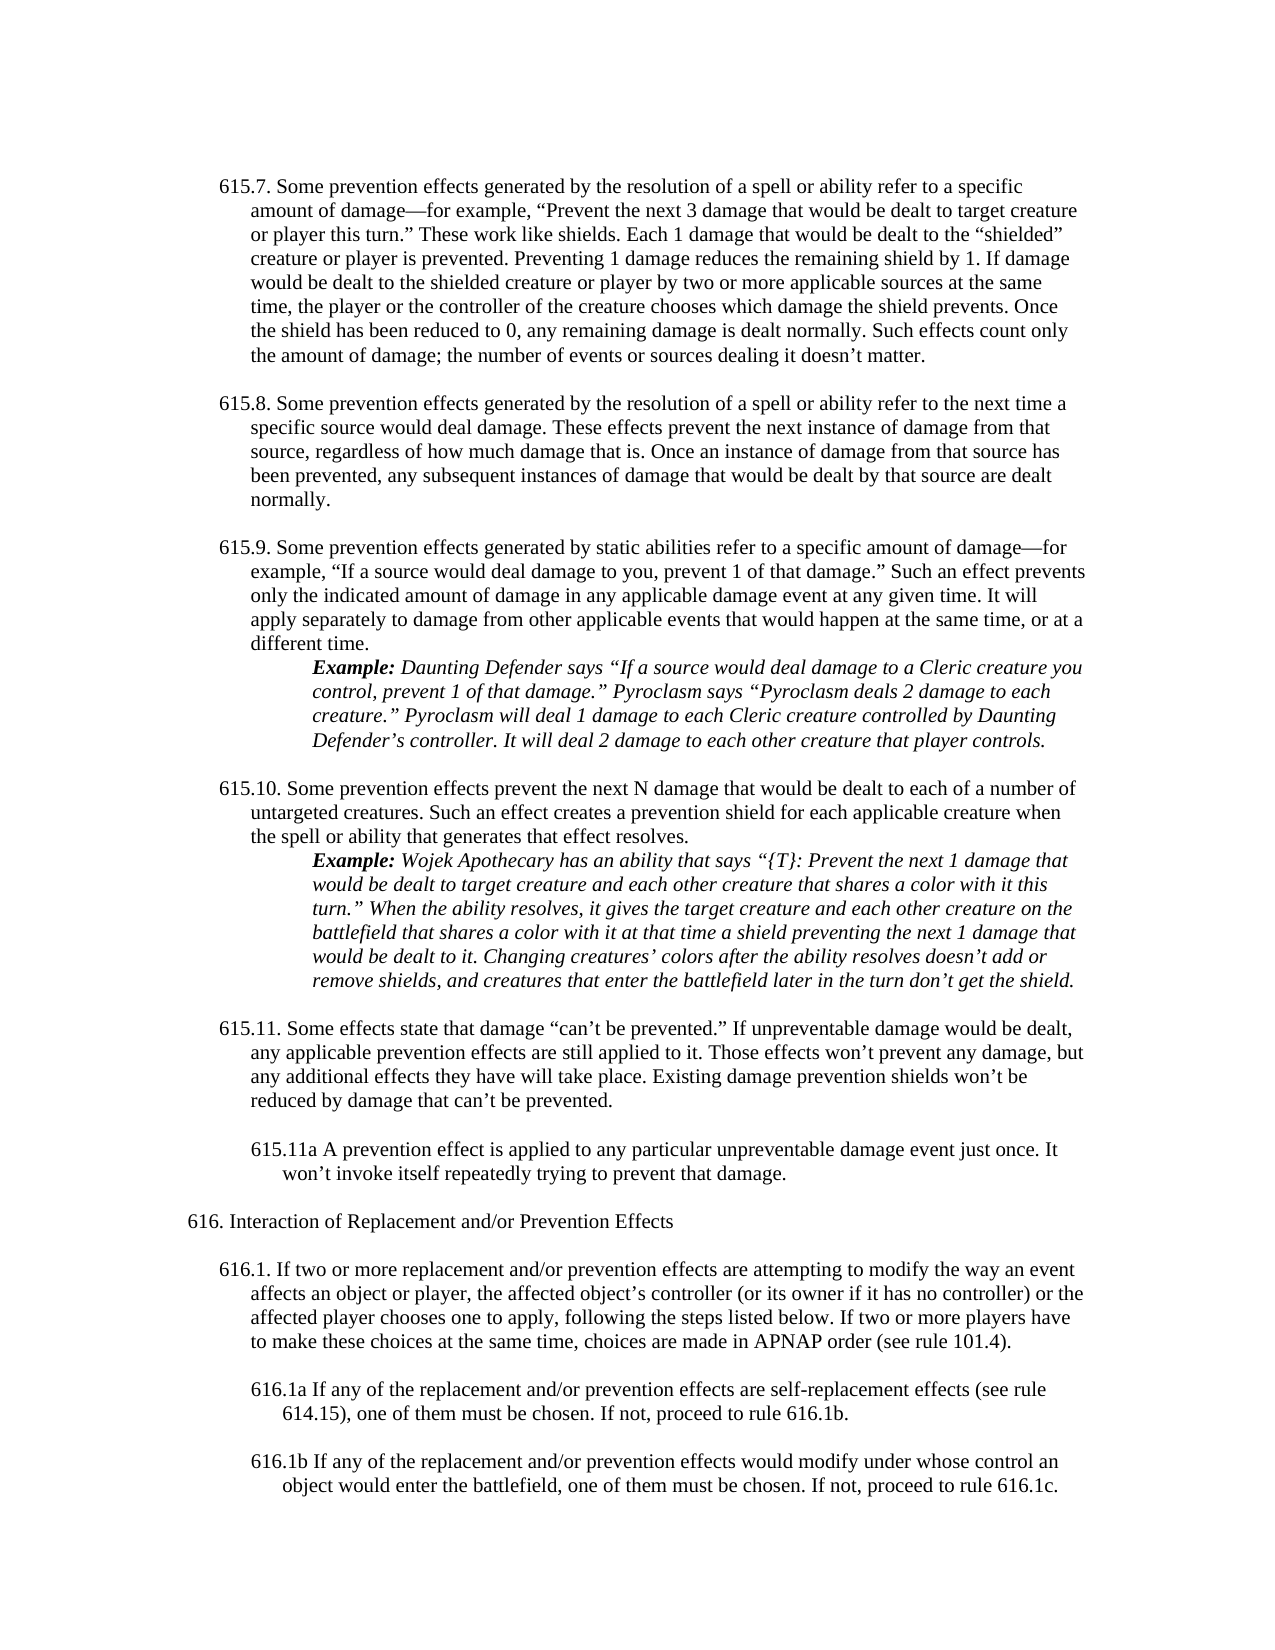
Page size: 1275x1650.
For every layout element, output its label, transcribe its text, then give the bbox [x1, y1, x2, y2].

text 615.8. Some prevention effects generated by the resolution of a spell or ability refer to the next time a specific source would deal damage. These effects prevent the next instance of damage from that source, regardless of how much damage that is. Once an instance of damage from that source has been prevented, any subsequent instances of damage that would be dealt by that source are dealt normally. [219, 391, 1087, 511]
text 616.1b If any of the replacement and/or prevention effects would modify under whose control an object would enter the battlefield, one of them must be chosen. If not, proceed to rule 616.1c. [251, 1449, 1087, 1497]
text 616. Interaction of Replacement and/or Prevention Effects [187, 1209, 1087, 1233]
text 615.7. Some prevention effects generated by the resolution of a spell or ability refer to a specific amount of damage—for example, “Prevent the next 3 damage that would be dealt to target creature or player this turn.” These work like shields. Each 1 damage that would be dealt to the “shielded” creature or player is prevented. Preventing 1 damage reduces the remaining shield by 1. If damage would be dealt to the shielded creature or player by two or more applicable sources at the same time, the player or the controller of the creature chooses which damage the shield prevents. Once the shield has been reduced to 0, any remaining damage is dealt normally. Such effects count only the amount of damage; the number of events or sources dealing it doesn’t matter. [219, 174, 1087, 367]
text 615.10. Some prevention effects prevent the next N damage that would be dealt to each of a number of untargeted creatures. Such an effect creates a prevention shield for each applicable creature when the spell or ability that generates that effect resolves. [219, 776, 1087, 848]
text Example: Daunting Defender says “If a source would deal damage to a Cleric creature you control, prevent 1 of that damage.” Pyroclasm says “Pyroclasm deals 2 damage to each creature.” Pyroclasm will deal 1 damage to each Cleric creature controlled by Daunting Defender’s controller. It will deal 2 damage to each other creature that player controls. [312, 655, 1087, 752]
text 616.1. If two or more replacement and/or prevention effects are attempting to modify the way an event affects an object or player, the affected object’s controller (or its owner if it has no controller) or the affected player chooses one to apply, following the steps listed below. If two or more players have to make these choices at the same time, choices are made in APNAP order (see rule 101.4). [219, 1257, 1087, 1353]
text 615.9. Some prevention effects generated by static abilities refer to a specific amount of damage—for example, “If a source would deal damage to you, prevent 1 of that damage.” Such an effect prevents only the indicated amount of damage in any applicable damage event at any given time. It will apply separately to damage from other applicable events that would happen at the same time, or at a different time. [219, 535, 1087, 655]
text 616.1a If any of the replacement and/or prevention effects are self-replacement effects (see rule 614.15), one of them must be chosen. If not, proceed to rule 616.1b. [251, 1377, 1087, 1425]
text 615.11. Some effects state that damage “can’t be prevented.” If unpreventable damage would be dealt, any applicable prevention effects are still applied to it. Those effects won’t prevent any damage, but any additional effects they have will take place. Existing damage prevention shields won’t be reduced by damage that can’t be prevented. [219, 1016, 1087, 1112]
text 615.11a A prevention effect is applied to any particular unpreventable damage event just once. It won’t invoke itself repeatedly trying to prevent that damage. [251, 1137, 1087, 1185]
text Example: Wojek Apothecary has an ability that says “{T}: Prevent the next 1 damage that would be dealt to target creature and each other creature that shares a color with it this turn.” When the ability resolves, it gives the target creature and each other creature on the battlefield that shares a color with it at that time a shield preventing the next 1 damage that would be dealt to it. Changing creatures’ colors after the ability resolves doesn’t add or remove shields, and creatures that enter the battlefield later in the turn don’t get the shield. [312, 848, 1087, 992]
